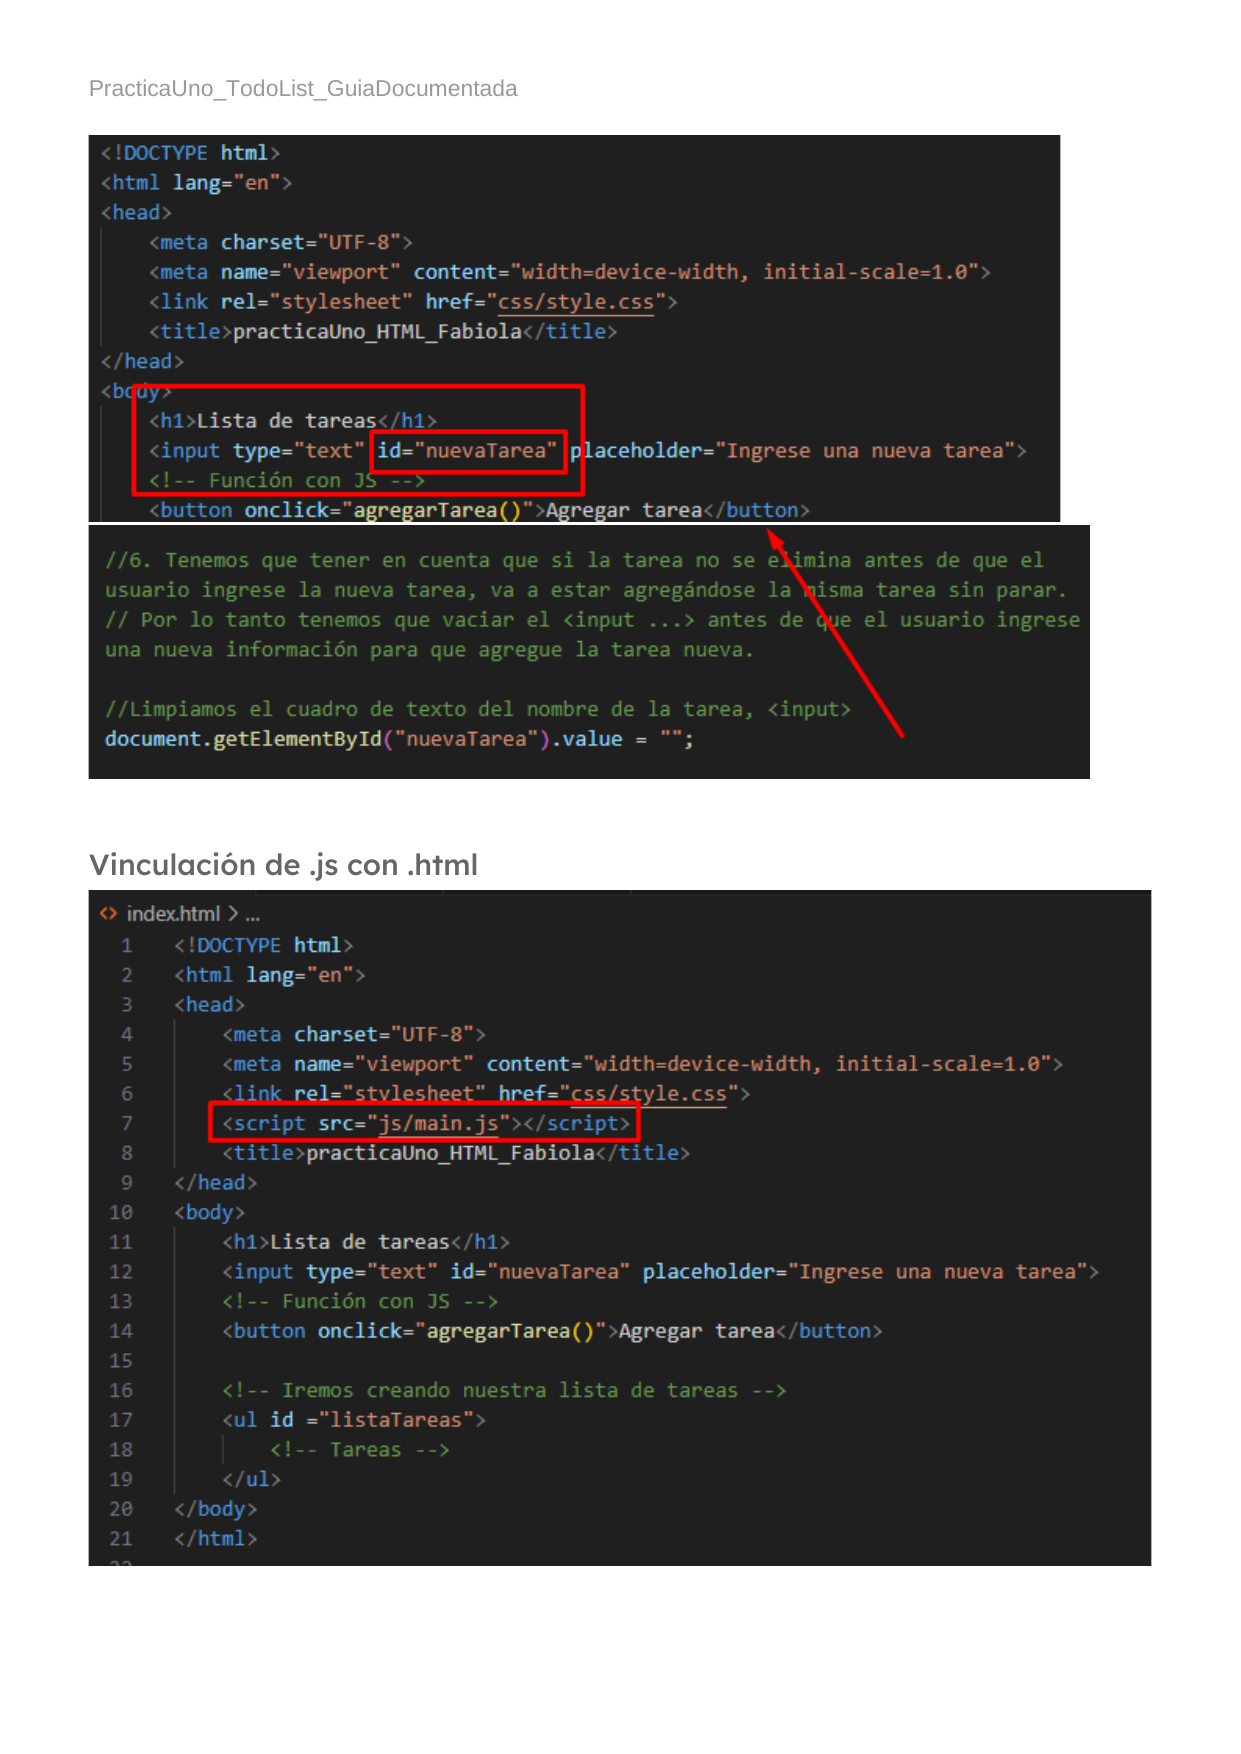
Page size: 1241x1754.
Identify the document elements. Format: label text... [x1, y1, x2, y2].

subtitle Vinculación de .js con .html [88, 846, 1152, 882]
picture [88, 525, 1090, 779]
picture [88, 890, 1152, 1566]
picture [88, 135, 1061, 522]
